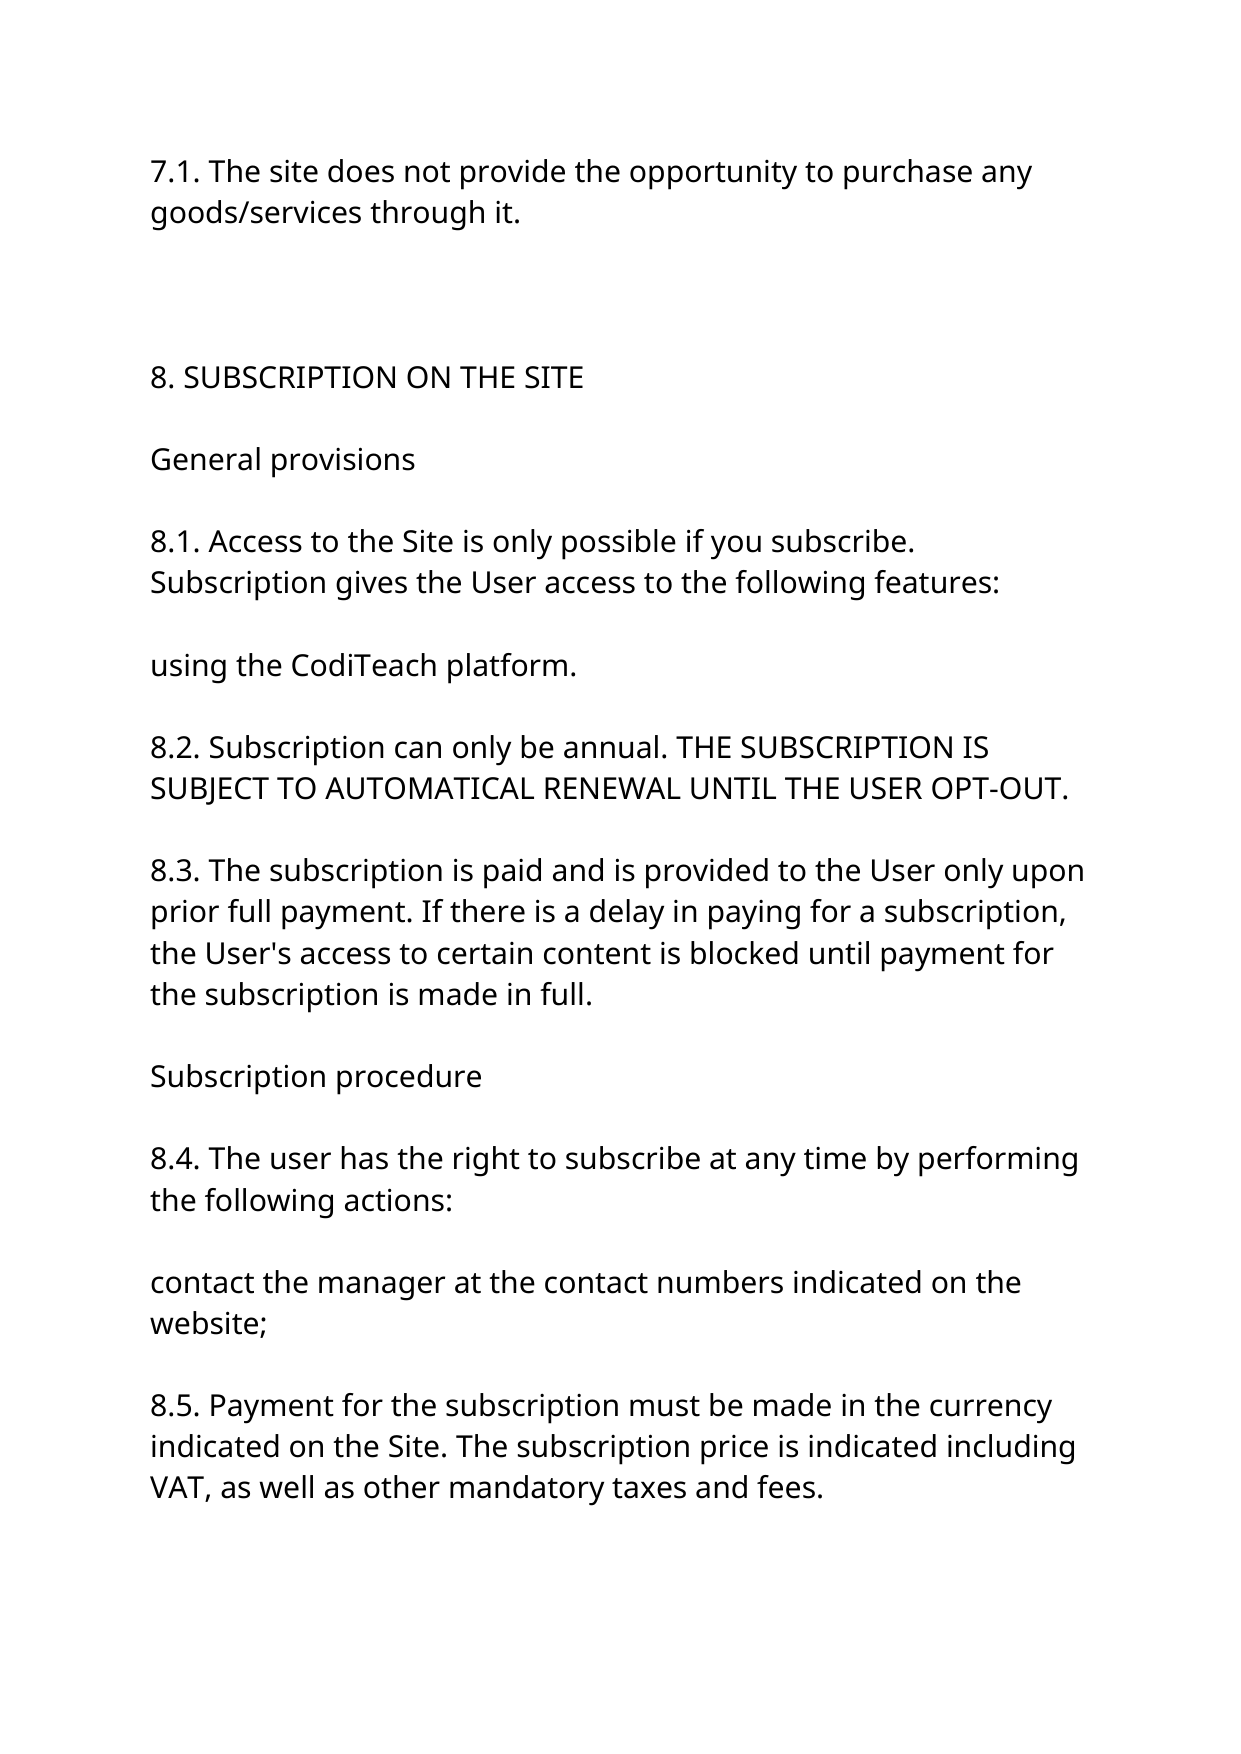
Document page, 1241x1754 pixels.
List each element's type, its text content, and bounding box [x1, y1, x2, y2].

text 8.4. The user has the right to subscribe at any time by performing the following actions: [150, 1137, 1090, 1220]
text 8.2. Subscription can only be annual. THE SUBSCRIPTION IS SUBJECT TO AUTOMATICAL RENEWAL UNTIL THE USER OPT-OUT. [150, 726, 1090, 808]
text using the CodiTeach platform. [150, 644, 1090, 685]
text General provisions [150, 438, 1090, 479]
text 7.1. The site does not provide the opportunity to purchase any goods/services through it. [150, 150, 1090, 232]
text 8.5. Payment for the subscription must be made in the currency indicated on the Site. The subscription price is indicated including VAT, as well as other mandatory taxes and fees. [150, 1384, 1090, 1508]
text contact the manager at the contact numbers indicated on the website; [150, 1261, 1090, 1343]
text Subscription procedure [150, 1055, 1090, 1096]
text 8.1. Access to the Site is only possible if you subscribe. Subscription gives the User access to the following features: [150, 520, 1090, 603]
text 8. SUBSCRIPTION ON THE SITE [150, 356, 1090, 397]
text 8.3. The subscription is paid and is provided to the User only upon prior full payment. If there is a delay in paying for a subscription, the User's access to certain content is blocked until payment for the subscription is made in full. [150, 849, 1090, 1014]
